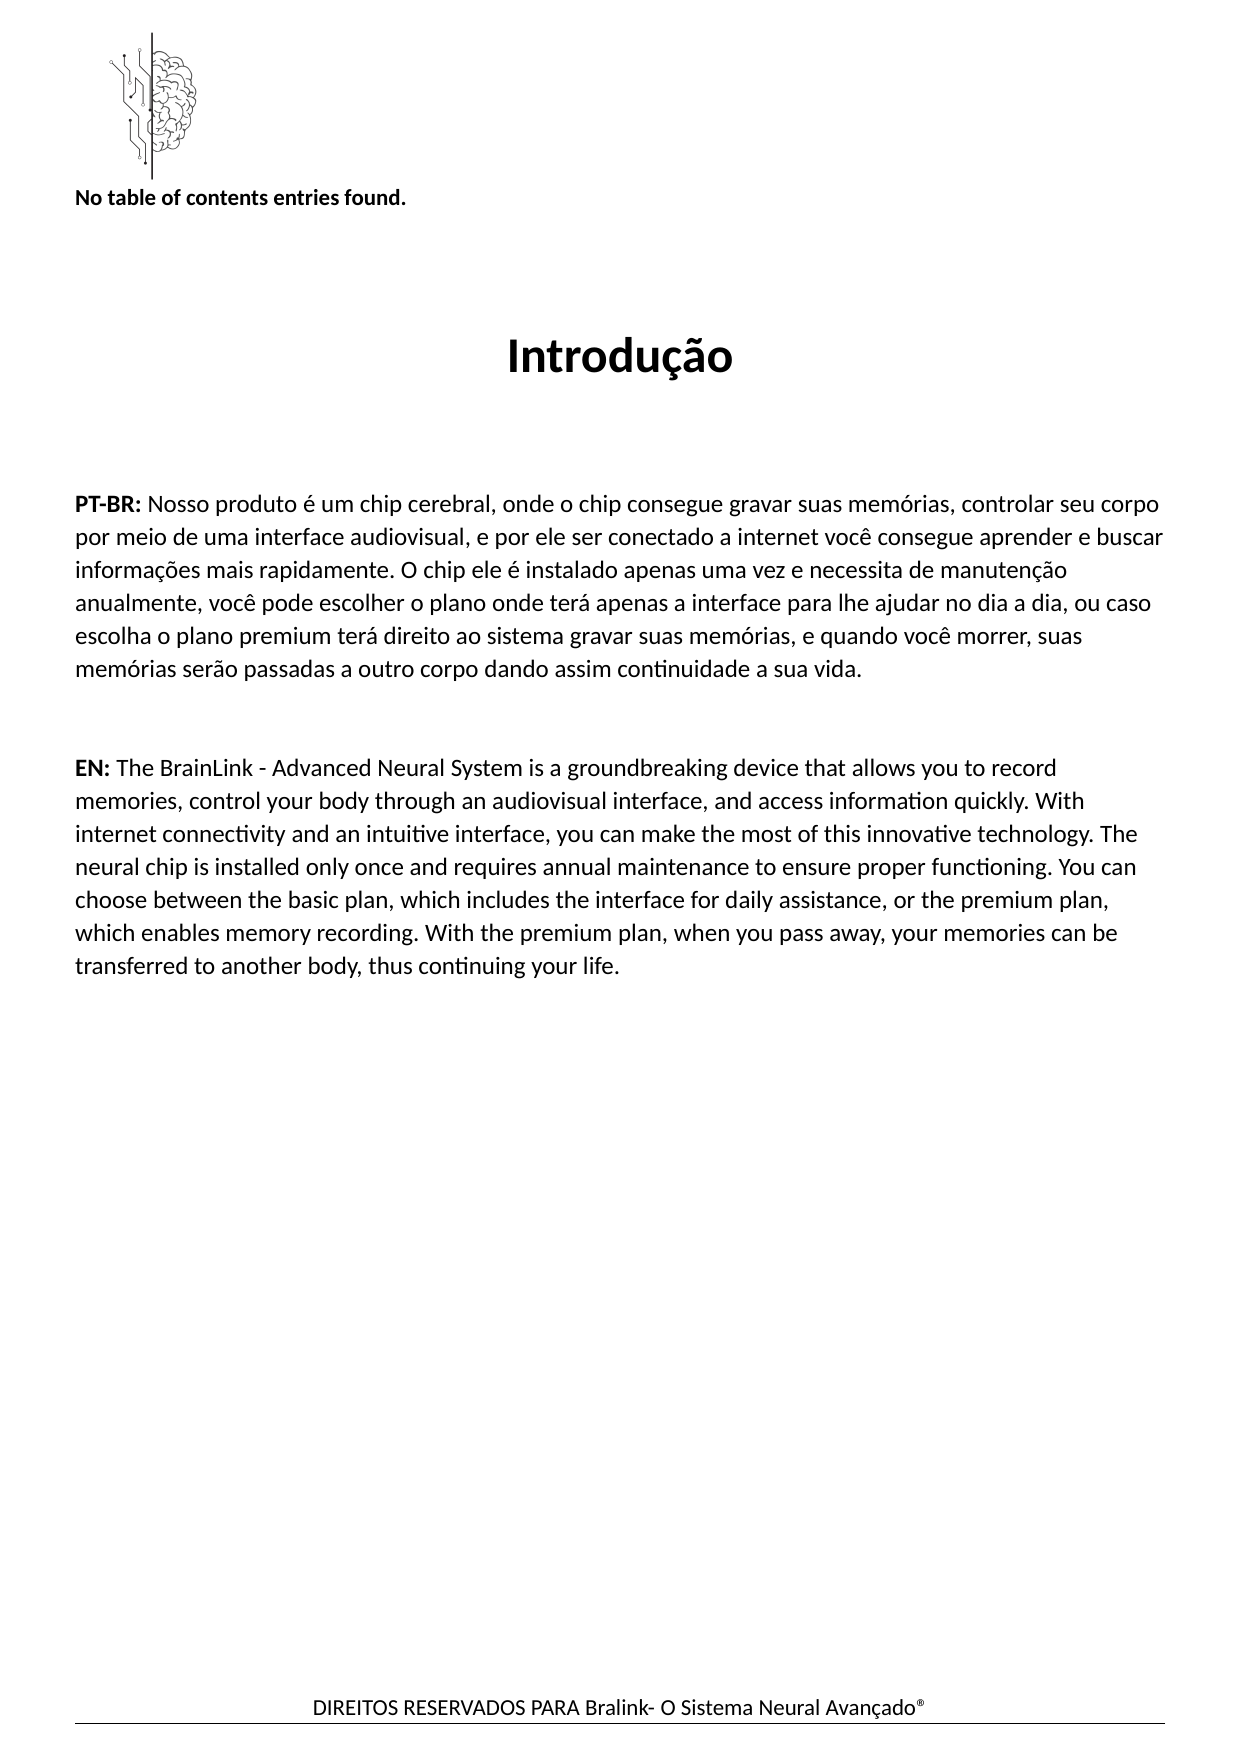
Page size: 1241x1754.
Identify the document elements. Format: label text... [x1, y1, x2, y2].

text Introdução [75, 324, 1165, 385]
picture [75, 29, 229, 183]
text EN: The BrainLink - Advanced Neural System is a groundbreaking device that allows you to record memories, control your body through an audiovisual interface, and access information quickly. With internet connectivity and an intuitive interface, you can make the most of this innovative technology. The neural chip is installed only once and requires annual maintenance to ensure proper functioning. You can choose between the basic plan, which includes the interface for daily assistance, or the premium plan, which enables memory recording. With the premium plan, when you pass away, your memories can be transferred to another body, thus continuing your life. [75, 752, 1165, 980]
text PT-BR: Nosso produto é um chip cerebral, onde o chip consegue gravar suas memórias, controlar seu corpo por meio de uma interface audiovisual, e por ele ser conectado a internet você consegue aprender e buscar informações mais rapidamente. O chip ele é instalado apenas uma vez e necessita de manutenção anualmente, você pode escolher o plano onde terá apenas a interface para lhe ajudar no dia a dia, ou caso escolha o plano premium terá direito ao sistema gravar suas memórias, e quando você morrer, suas memórias serão passadas a outro corpo dando assim continuidade a sua vida. [75, 489, 1165, 684]
